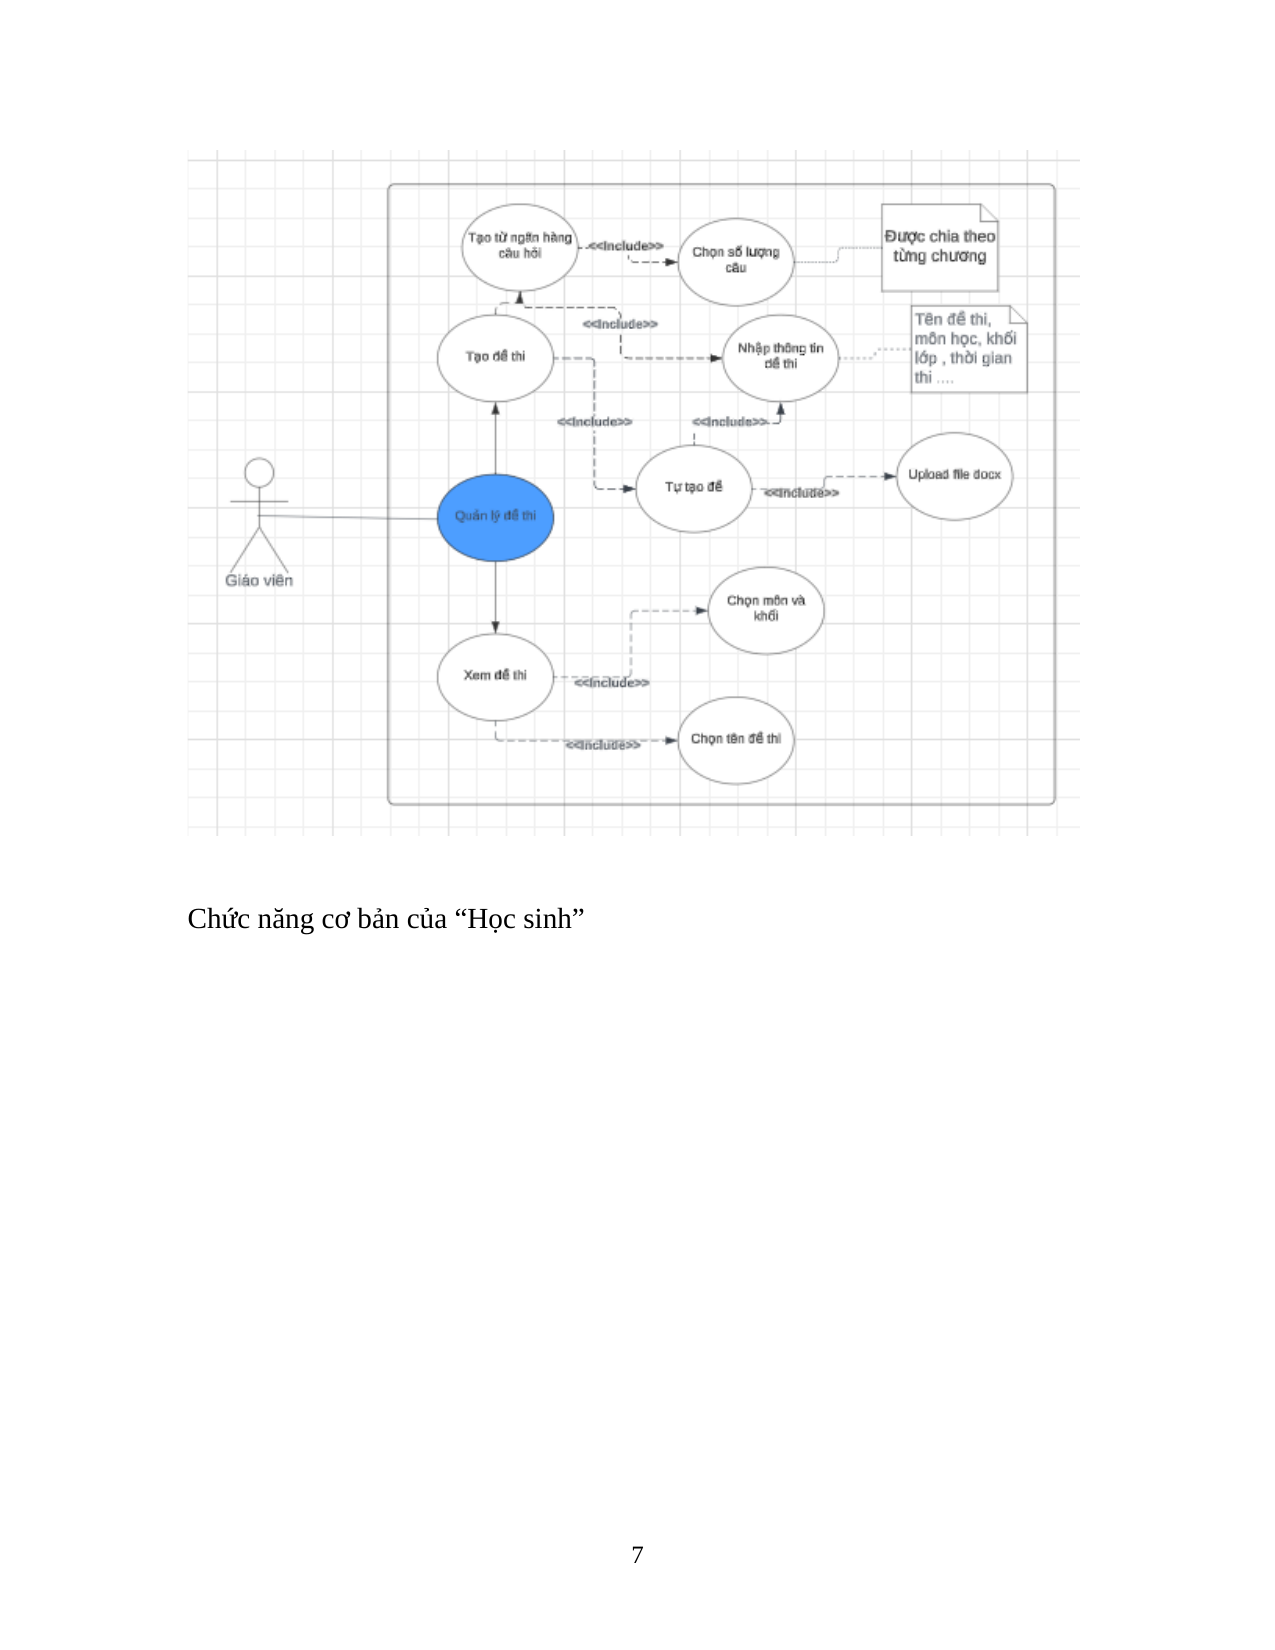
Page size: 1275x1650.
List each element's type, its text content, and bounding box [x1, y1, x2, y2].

picture [187, 150, 1080, 836]
text Chức năng cơ bản của “Học sinh” [187, 901, 1087, 935]
